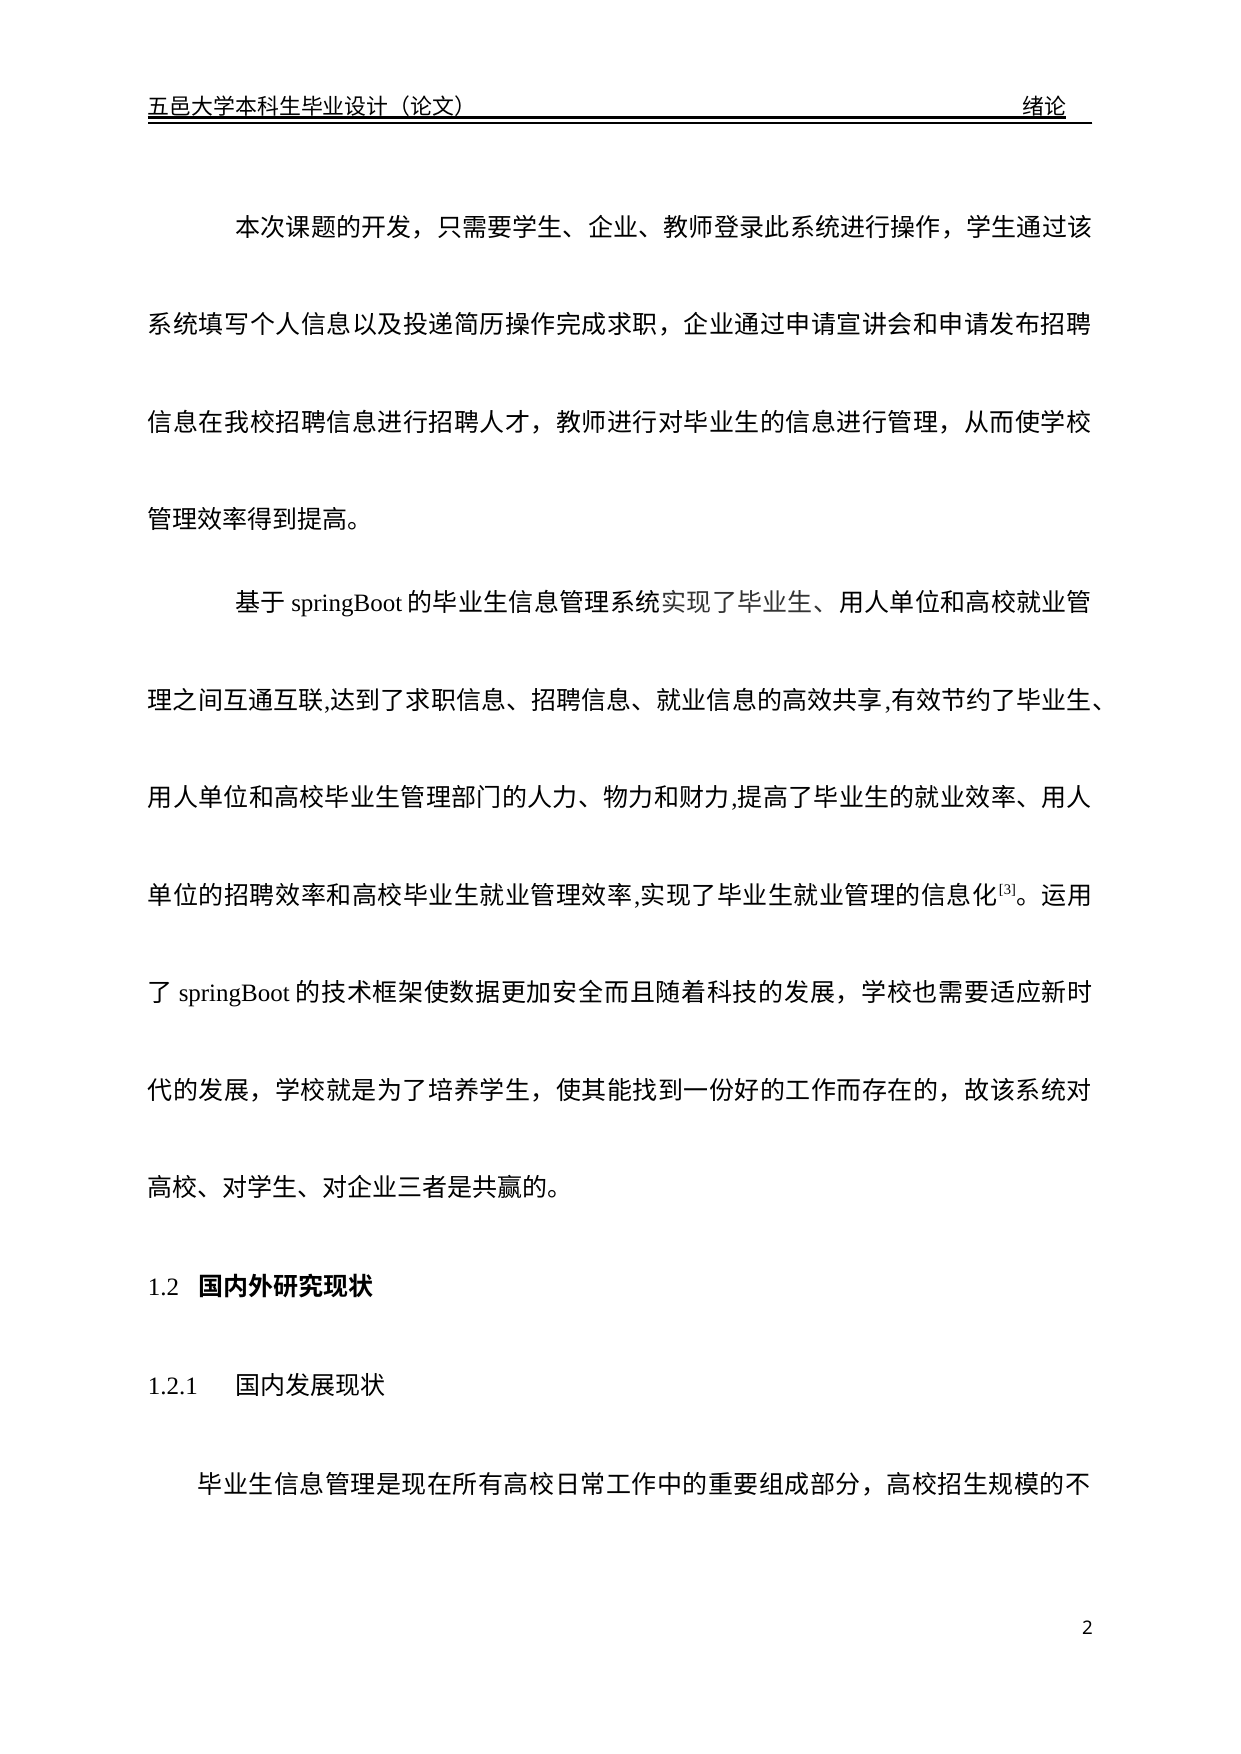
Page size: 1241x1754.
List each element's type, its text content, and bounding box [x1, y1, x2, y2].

text 基于springBoot的毕业生信息管理系统实现了毕业生、用人单位和高校就业管理之间互通互联,达到了求职信息、招聘信息、就业信息的高效共享,有效节约了毕业生、用人单位和高校毕业生管理部门的人力、物力和财力,提高了毕业生的就业效率、用人单位的招聘效率和高校毕业生就业管理效率,实现了毕业生就业管理的信息化[3]。运用了springBoot的技术框架使数据更加安全而且随着科技的发展，学校也需要适应新时代的发展，学校就是为了培养学生，使其能找到一份好的工作而存在的，故该系统对高校、对学生、对企业三者是共赢的。 [148, 568, 1092, 1218]
list 国内发展现状 [148, 1351, 1092, 1416]
text 本次课题的开发，只需要学生、企业、教师登录此系统进行操作，学生通过该系统填写个人信息以及投递简历操作完成求职，企业通过申请宣讲会和申请发布招聘信息在我校招聘信息进行招聘人才，教师进行对毕业生的信息进行管理，从而使学校管理效率得到提高。 [148, 193, 1092, 550]
list 国内外研究现状 [148, 1253, 1092, 1318]
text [148, 1451, 1092, 1516]
